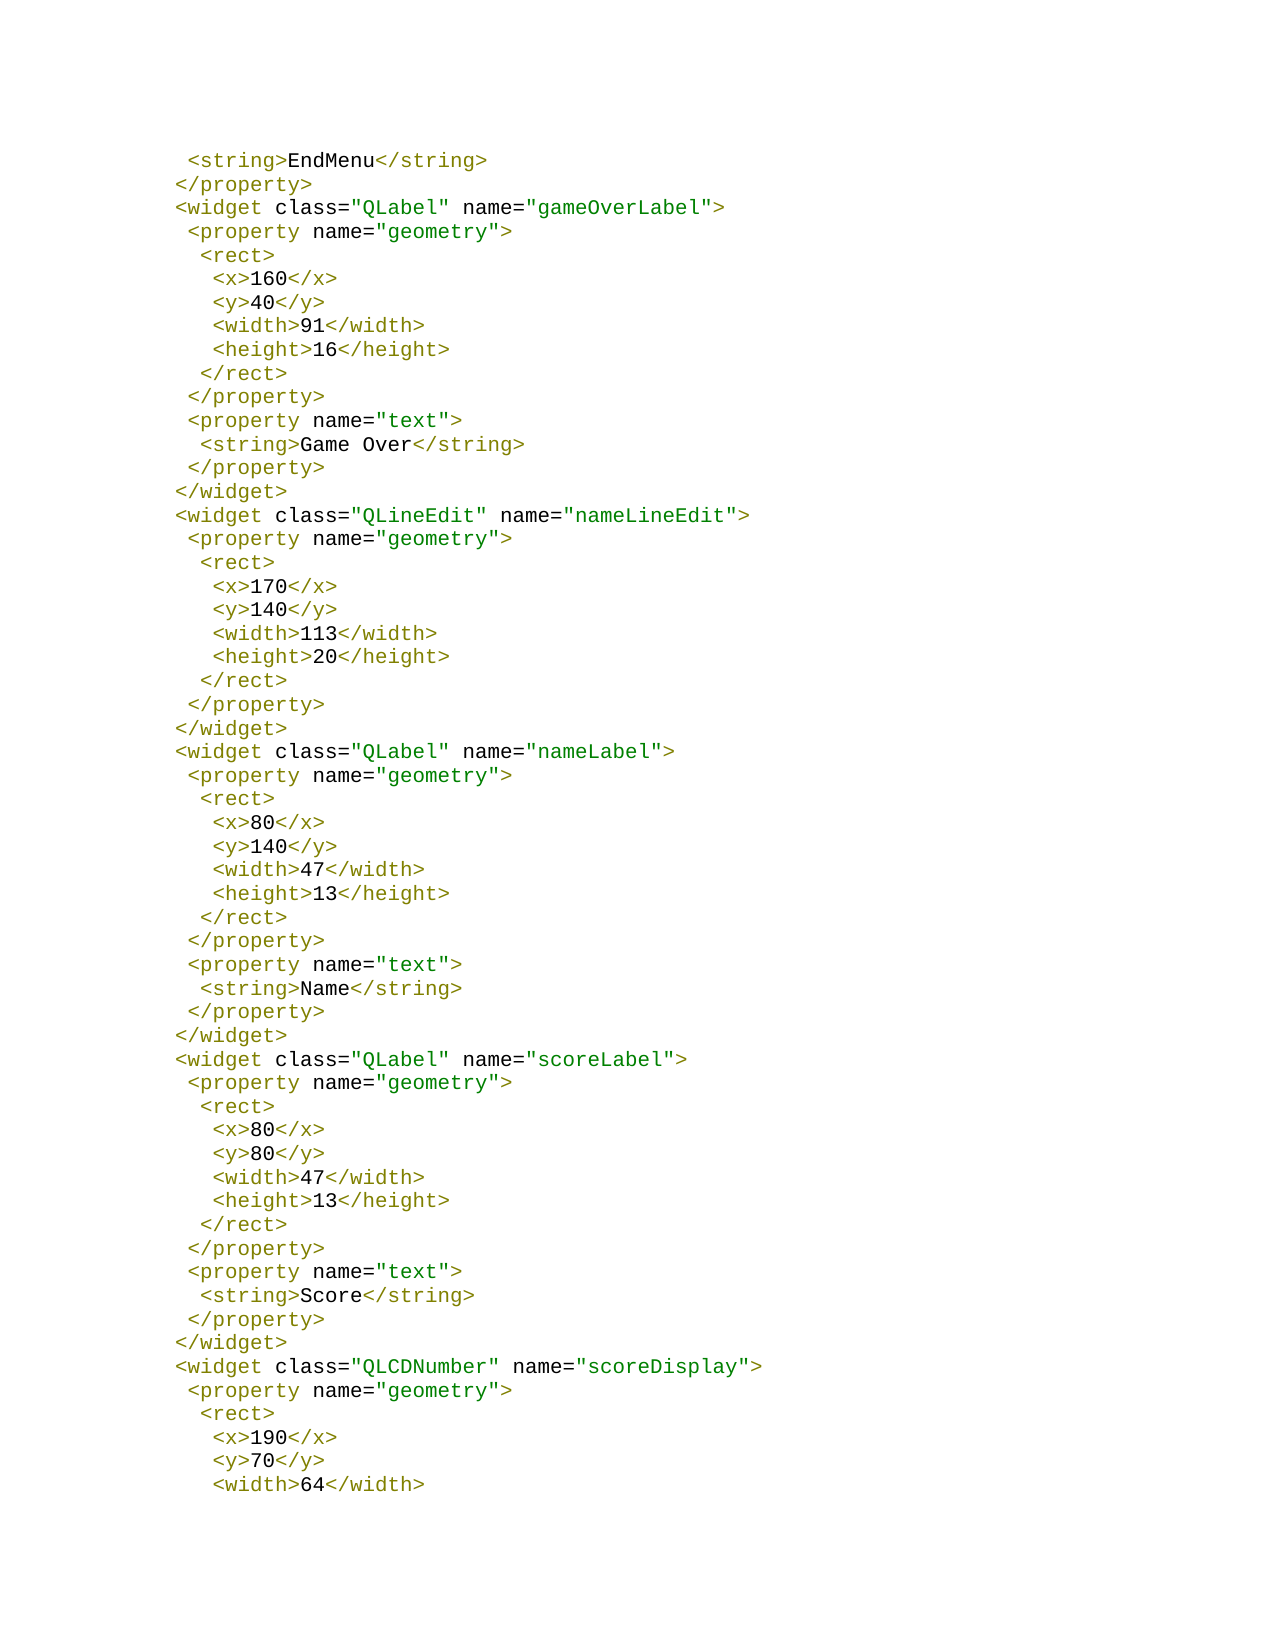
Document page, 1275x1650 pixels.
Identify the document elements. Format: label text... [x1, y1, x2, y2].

text <widget class="QLabel" name="nameLabel"> [350, 741, 463, 765]
text <string>Score</string> [150, 1285, 1125, 1309]
text <property name="text"> [150, 954, 313, 978]
text <widget class="QLabel" name="gameOverLabel"> [150, 197, 275, 221]
text </widget> [150, 481, 1125, 505]
text </property> [150, 174, 1125, 197]
text <widget class="QLineEdit" name="nameLineEdit"> [350, 505, 500, 528]
text <height>13</height> [150, 1190, 1125, 1214]
text <widget class="QLCDNumber" name="scoreDisplay"> [575, 1356, 1125, 1379]
text <widget class="QLCDNumber" name="scoreDisplay"> [350, 1356, 513, 1379]
text <rect> [150, 1403, 1125, 1427]
text </property> [150, 930, 1125, 954]
text <widget class="QLabel" name="scoreLabel"> [150, 1048, 1125, 1072]
text <widget class="QLabel" name="nameLabel"> [150, 741, 275, 765]
text <y>80</y> [150, 1143, 1125, 1167]
text <widget class="QLabel" name="gameOverLabel"> [525, 197, 1125, 221]
text <x>80</x> [150, 1119, 1125, 1143]
text <property name="geometry"> [375, 221, 1125, 244]
text <property name="text"> [375, 954, 1125, 978]
text <property name="text"> [150, 1261, 313, 1285]
text <width>64</width> [150, 1474, 1125, 1498]
text </rect> [150, 670, 1125, 694]
text </widget> [150, 717, 1125, 741]
text <string>Name</string> [150, 978, 1125, 1001]
text <height>13</height> [150, 883, 1125, 907]
text <property name="geometry"> [150, 1379, 1125, 1403]
text <property name="text"> [375, 410, 1125, 434]
text <property name="text"> [375, 1261, 1125, 1285]
text <width>91</width> [150, 316, 1125, 339]
text </property> [150, 386, 1125, 410]
text </property> [150, 1309, 1125, 1332]
text <widget class="QLabel" name="gameOverLabel"> [350, 197, 463, 221]
text <y>40</y> [150, 292, 1125, 316]
text <rect> [150, 1096, 1125, 1119]
text <string>Game Over</string> [150, 434, 1125, 457]
text <property name="geometry"> [150, 765, 313, 788]
text <y>140</y> [150, 599, 1125, 623]
text </widget> [150, 1025, 1125, 1048]
text <string>EndMenu</string> [150, 150, 1125, 174]
text <width>47</width> [150, 859, 1125, 883]
text <property name="geometry"> [375, 528, 1125, 552]
text </rect> [150, 907, 1125, 930]
text <rect> [150, 244, 1125, 268]
text </property> [150, 1238, 1125, 1261]
text <property name="geometry"> [150, 221, 313, 244]
text <widget class="QLineEdit" name="nameLineEdit"> [562, 505, 1125, 528]
text <width>113</width> [150, 623, 1125, 647]
text <property name="geometry"> [150, 528, 313, 552]
text <property name="text"> [150, 410, 313, 434]
text <property name="geometry"> [375, 1072, 1125, 1096]
text <height>20</height> [150, 647, 1125, 670]
text <width>47</width> [150, 1167, 1125, 1190]
text <x>160</x> [150, 268, 1125, 292]
text </property> [150, 1001, 1125, 1025]
text <height>16</height> [150, 339, 1125, 363]
text <x>170</x> [150, 576, 1125, 599]
text </property> [150, 694, 1125, 717]
text <widget class="QLabel" name="nameLabel"> [525, 741, 1125, 765]
text <property name="geometry"> [375, 765, 1125, 788]
text <widget class="QLineEdit" name="nameLineEdit"> [150, 505, 275, 528]
text <x>80</x> [150, 812, 1125, 836]
text </rect> [150, 363, 1125, 386]
text </rect> [150, 1214, 1125, 1238]
text <rect> [150, 552, 1125, 576]
text <rect> [150, 788, 1125, 812]
text <y>70</y> [150, 1451, 1125, 1474]
text <y>140</y> [150, 836, 1125, 859]
text </widget> [150, 1332, 1125, 1356]
text <x>190</x> [150, 1427, 1125, 1451]
text <widget class="QLCDNumber" name="scoreDisplay"> [150, 1356, 275, 1379]
text <property name="geometry"> [150, 1072, 313, 1096]
text </property> [150, 457, 1125, 481]
